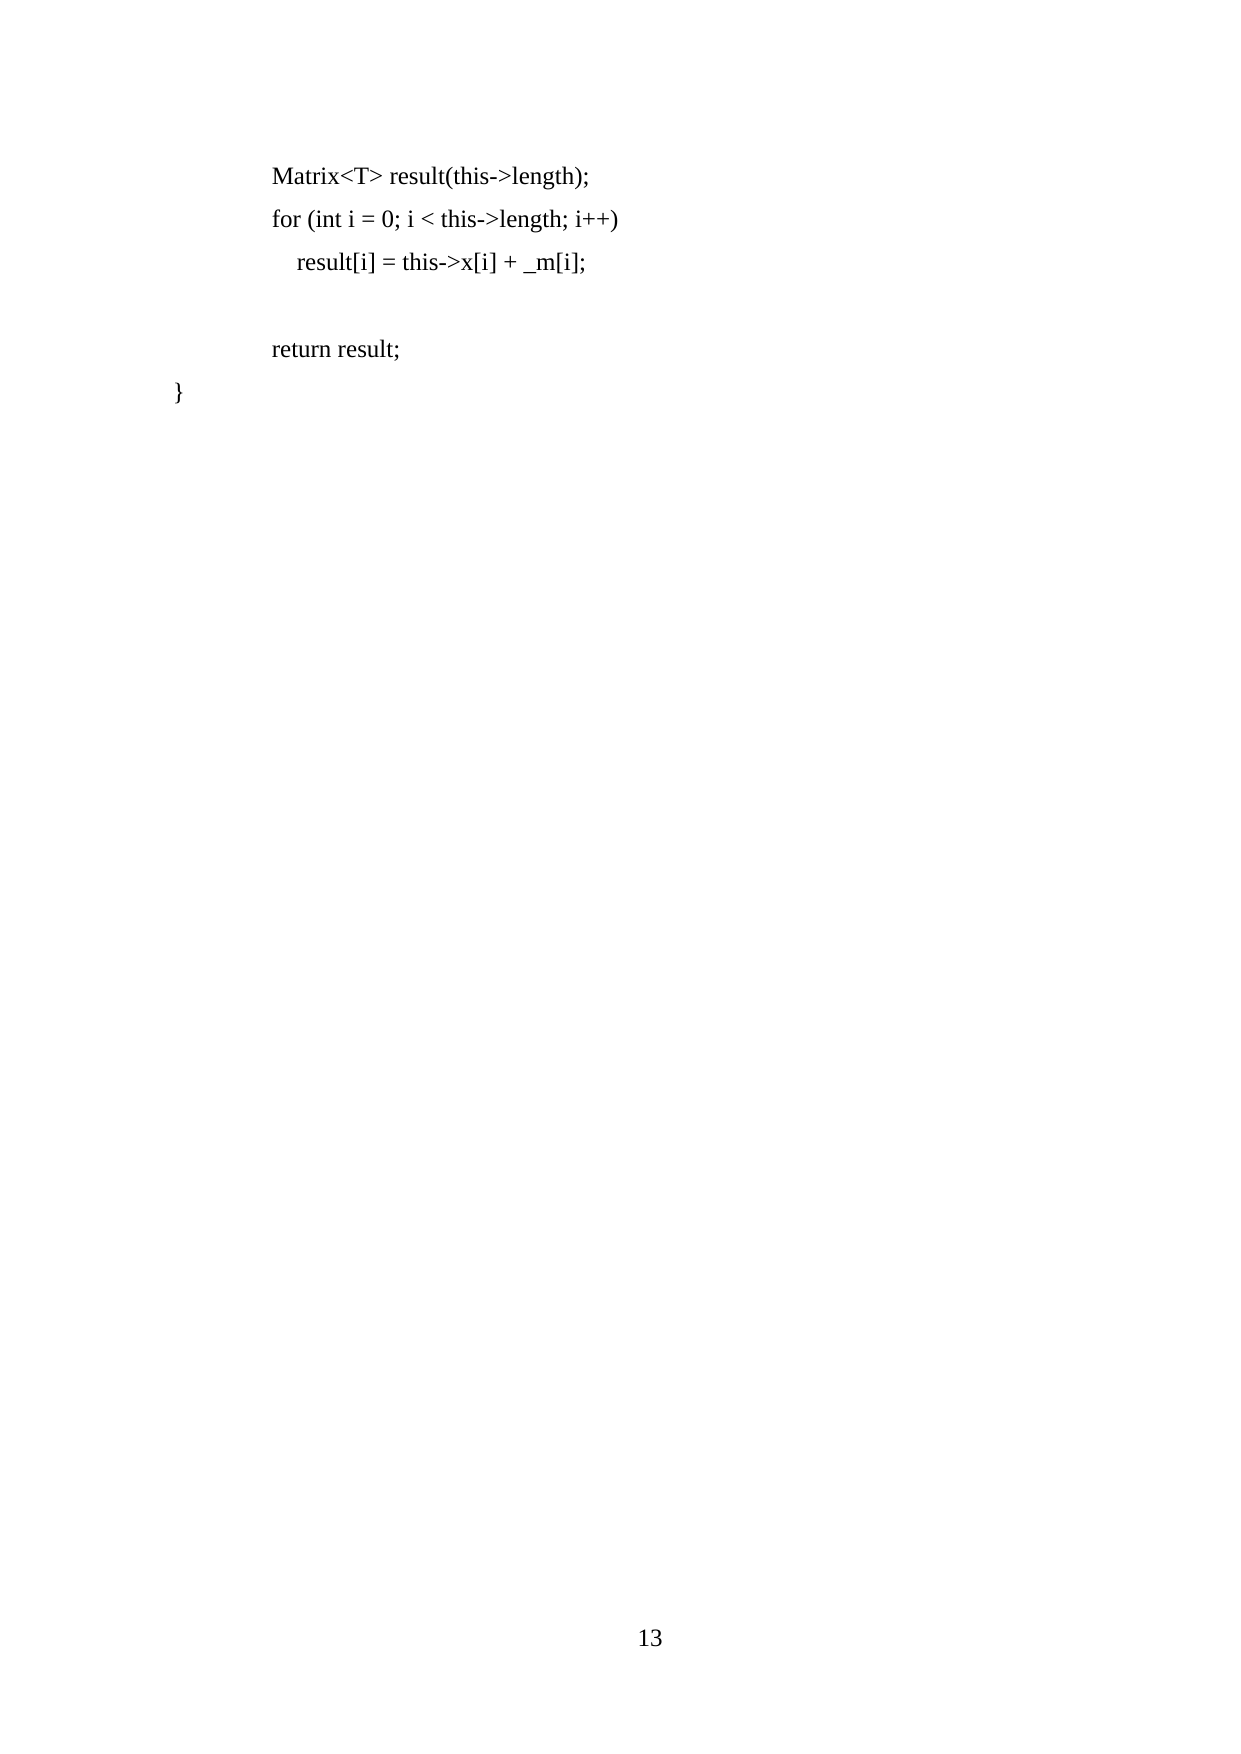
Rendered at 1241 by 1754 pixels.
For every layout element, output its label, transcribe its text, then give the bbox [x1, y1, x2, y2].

text } [148, 377, 1152, 406]
text result[i] = this->x[i] + _m[i]; [148, 247, 1152, 276]
text Matrix<T> result(this->length); [148, 161, 1152, 190]
text for (int i = 0; i < this->length; i++) [148, 204, 1152, 233]
text return result; [148, 334, 1152, 362]
